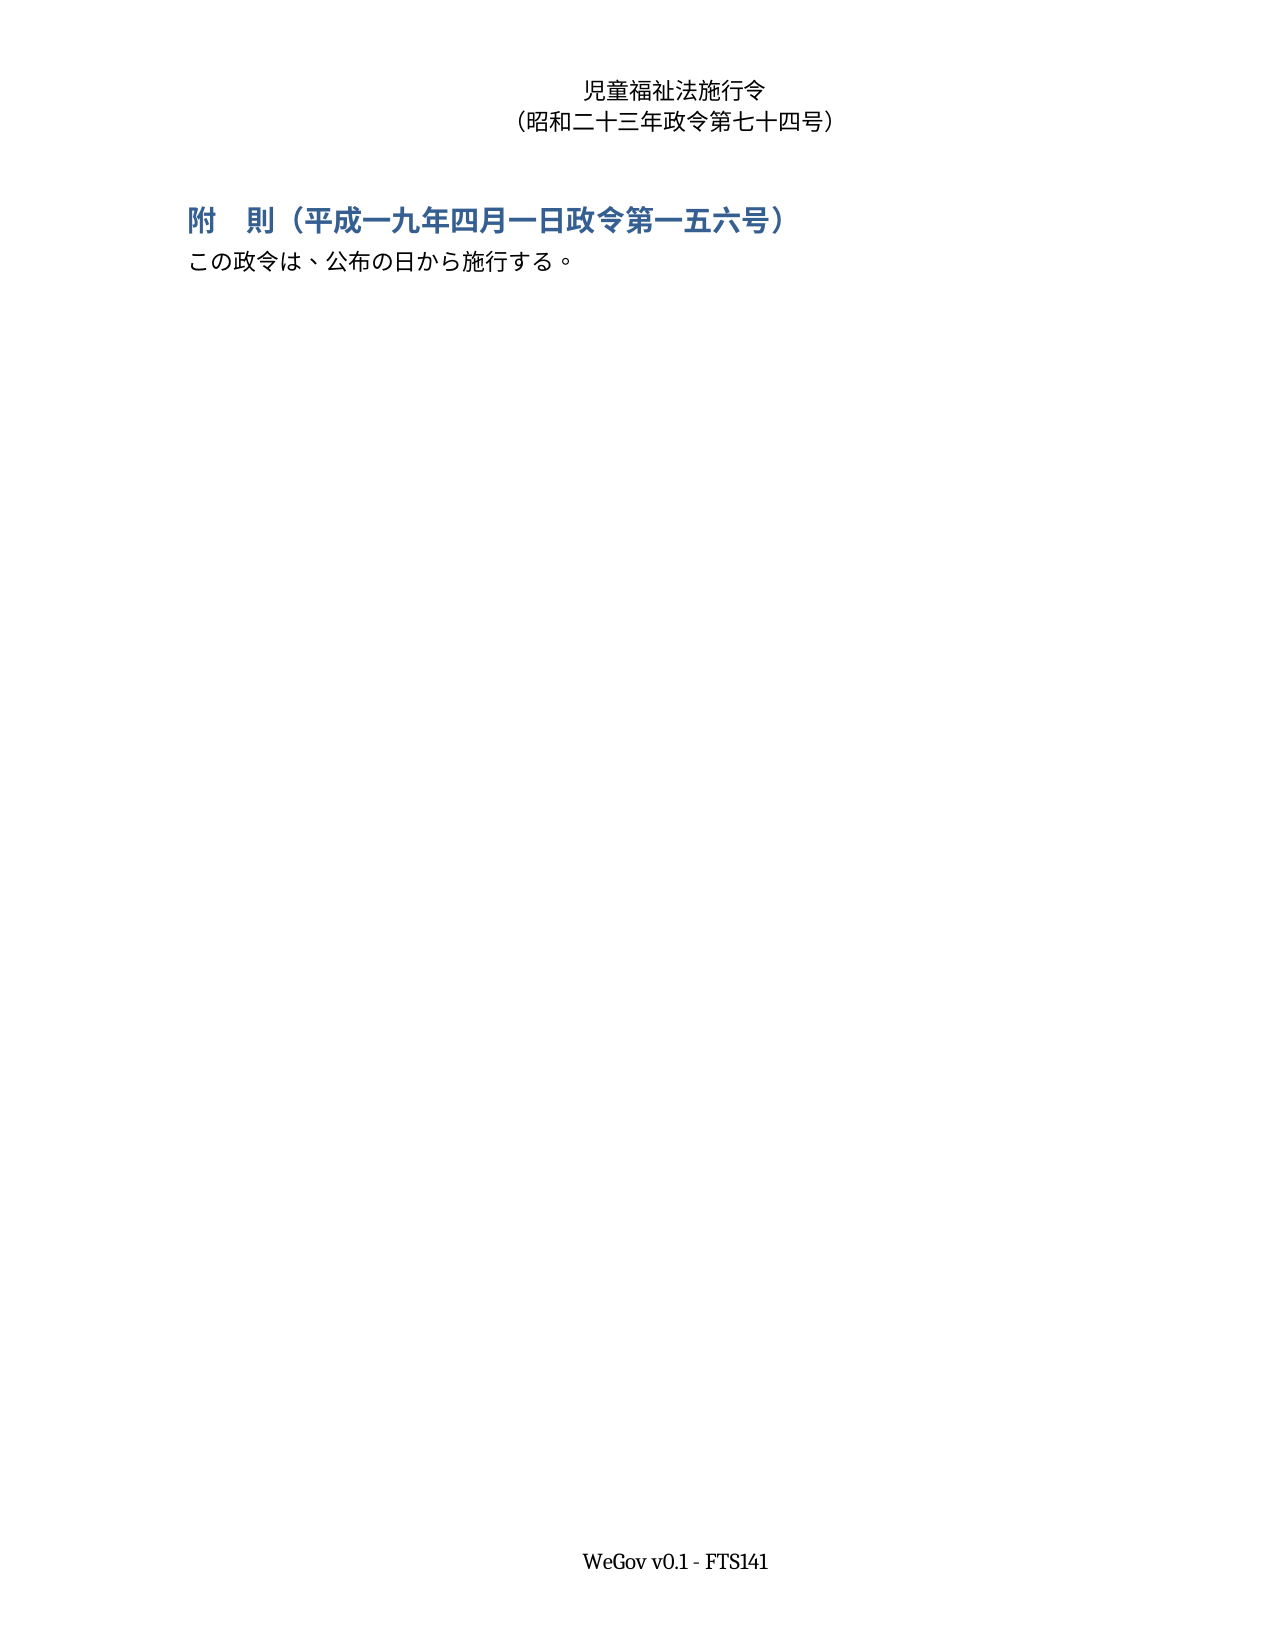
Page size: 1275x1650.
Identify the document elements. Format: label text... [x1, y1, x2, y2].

text この政令は、公布の日から施行する。 [187, 246, 1087, 277]
subtitle 附 則（平成一九年四月一日政令第一五六号） [187, 200, 1087, 240]
